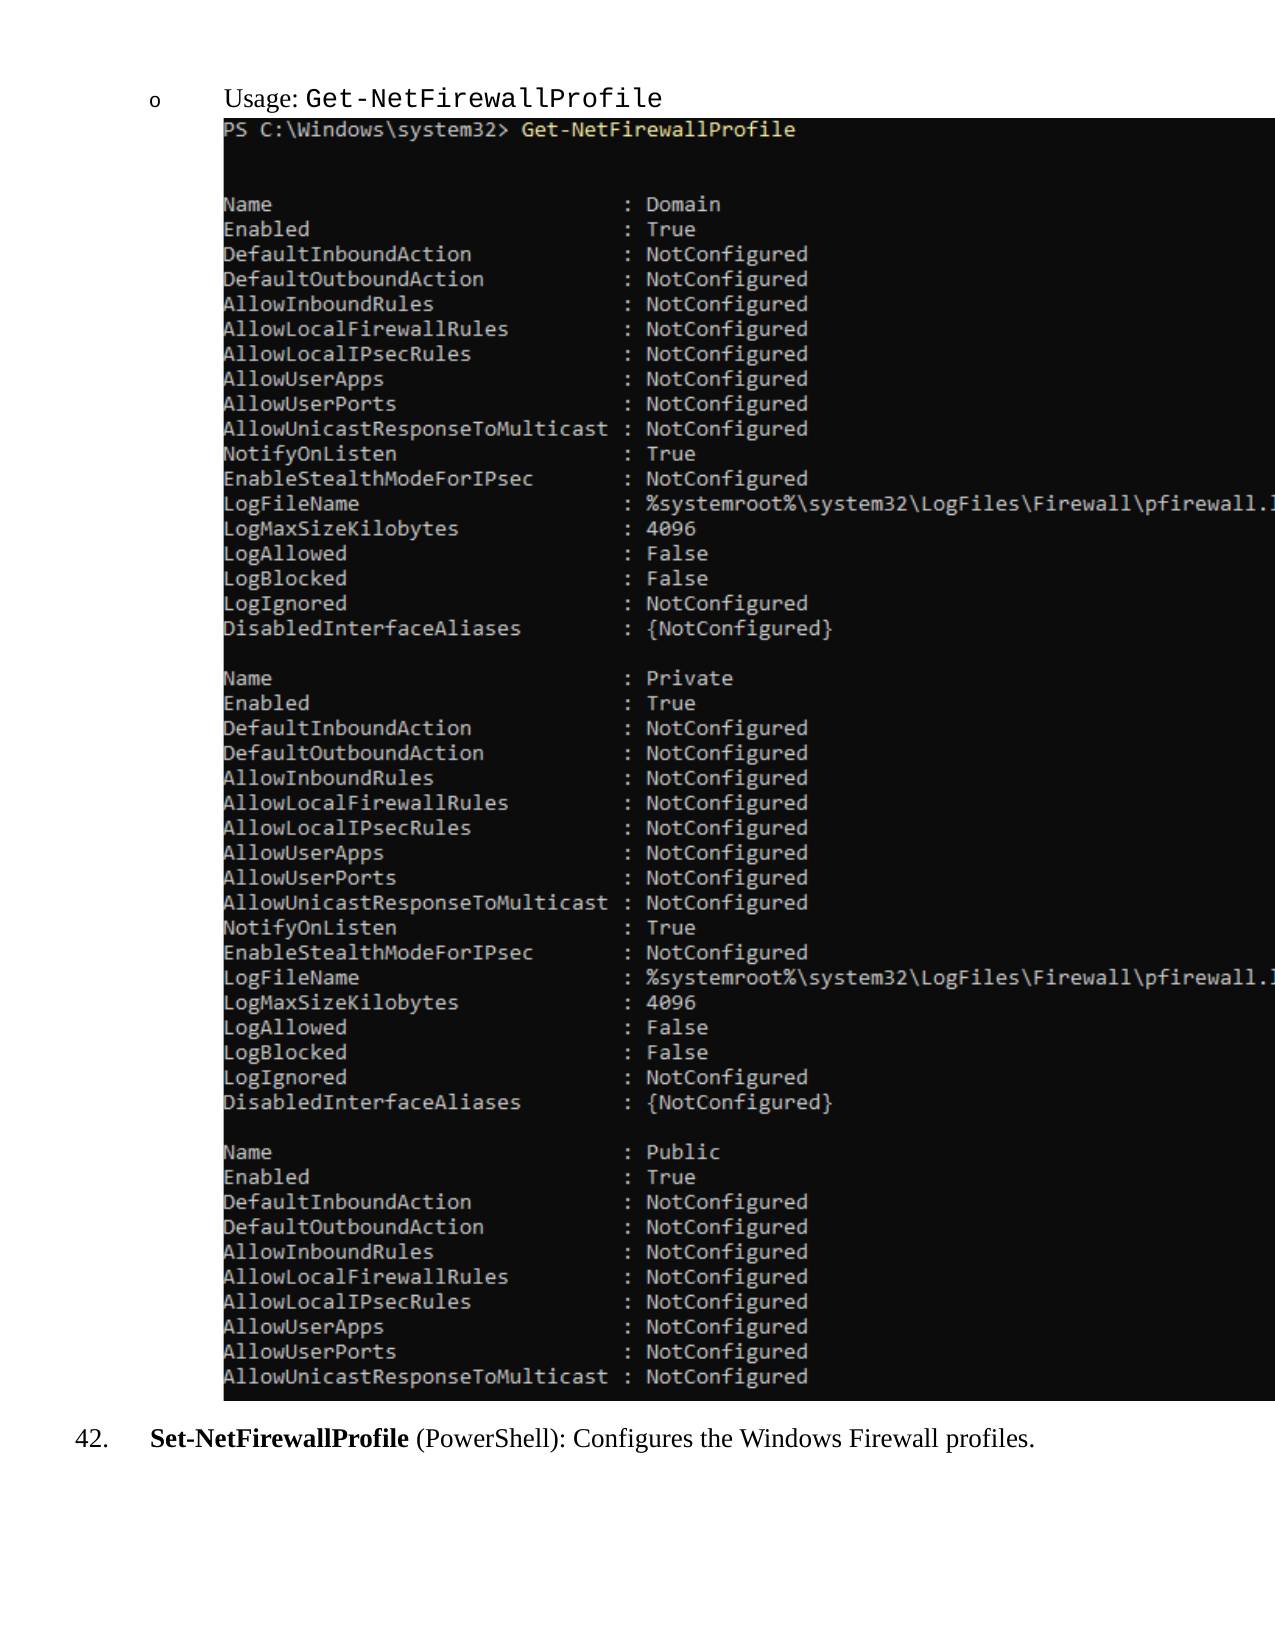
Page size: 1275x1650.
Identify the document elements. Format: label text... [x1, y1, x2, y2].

picture [223, 118, 1275, 1401]
list Set-NetFirewallProfile (PowerShell): Configures the Windows Firewall profiles. [75, 1422, 1197, 1453]
